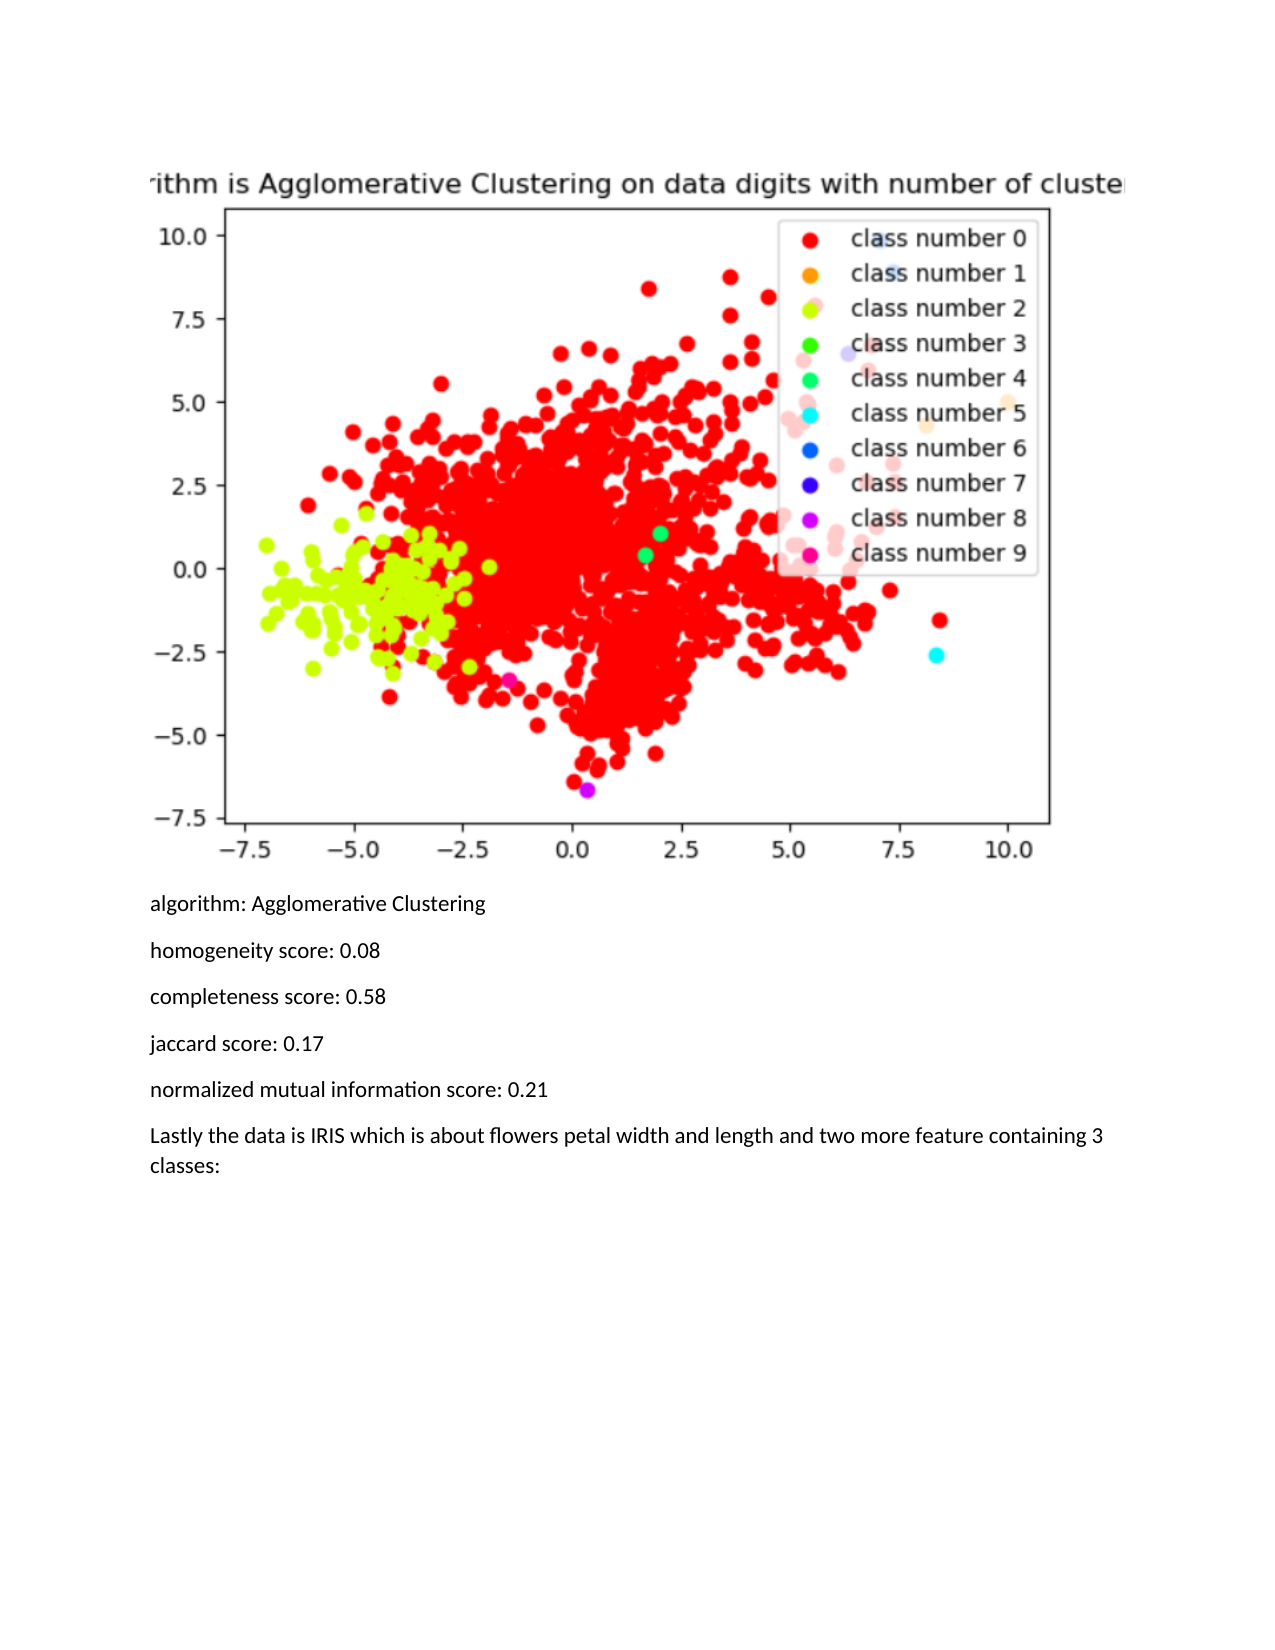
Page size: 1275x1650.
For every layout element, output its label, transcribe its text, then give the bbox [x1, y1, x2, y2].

text completeness score: 0.58 [150, 982, 1125, 1010]
text jaccard score: 0.17 [150, 1029, 1125, 1057]
text Lastly the data is IRIS which is about flowers petal width and length and two more feature containing 3 classes: [150, 1121, 1125, 1179]
picture [150, 150, 1125, 872]
text normalized mutual information score: 0.21 [150, 1075, 1125, 1103]
text homogeneity score: 0.08 [150, 936, 1125, 964]
text algorithm: Agglomerative Clustering [150, 889, 1125, 918]
